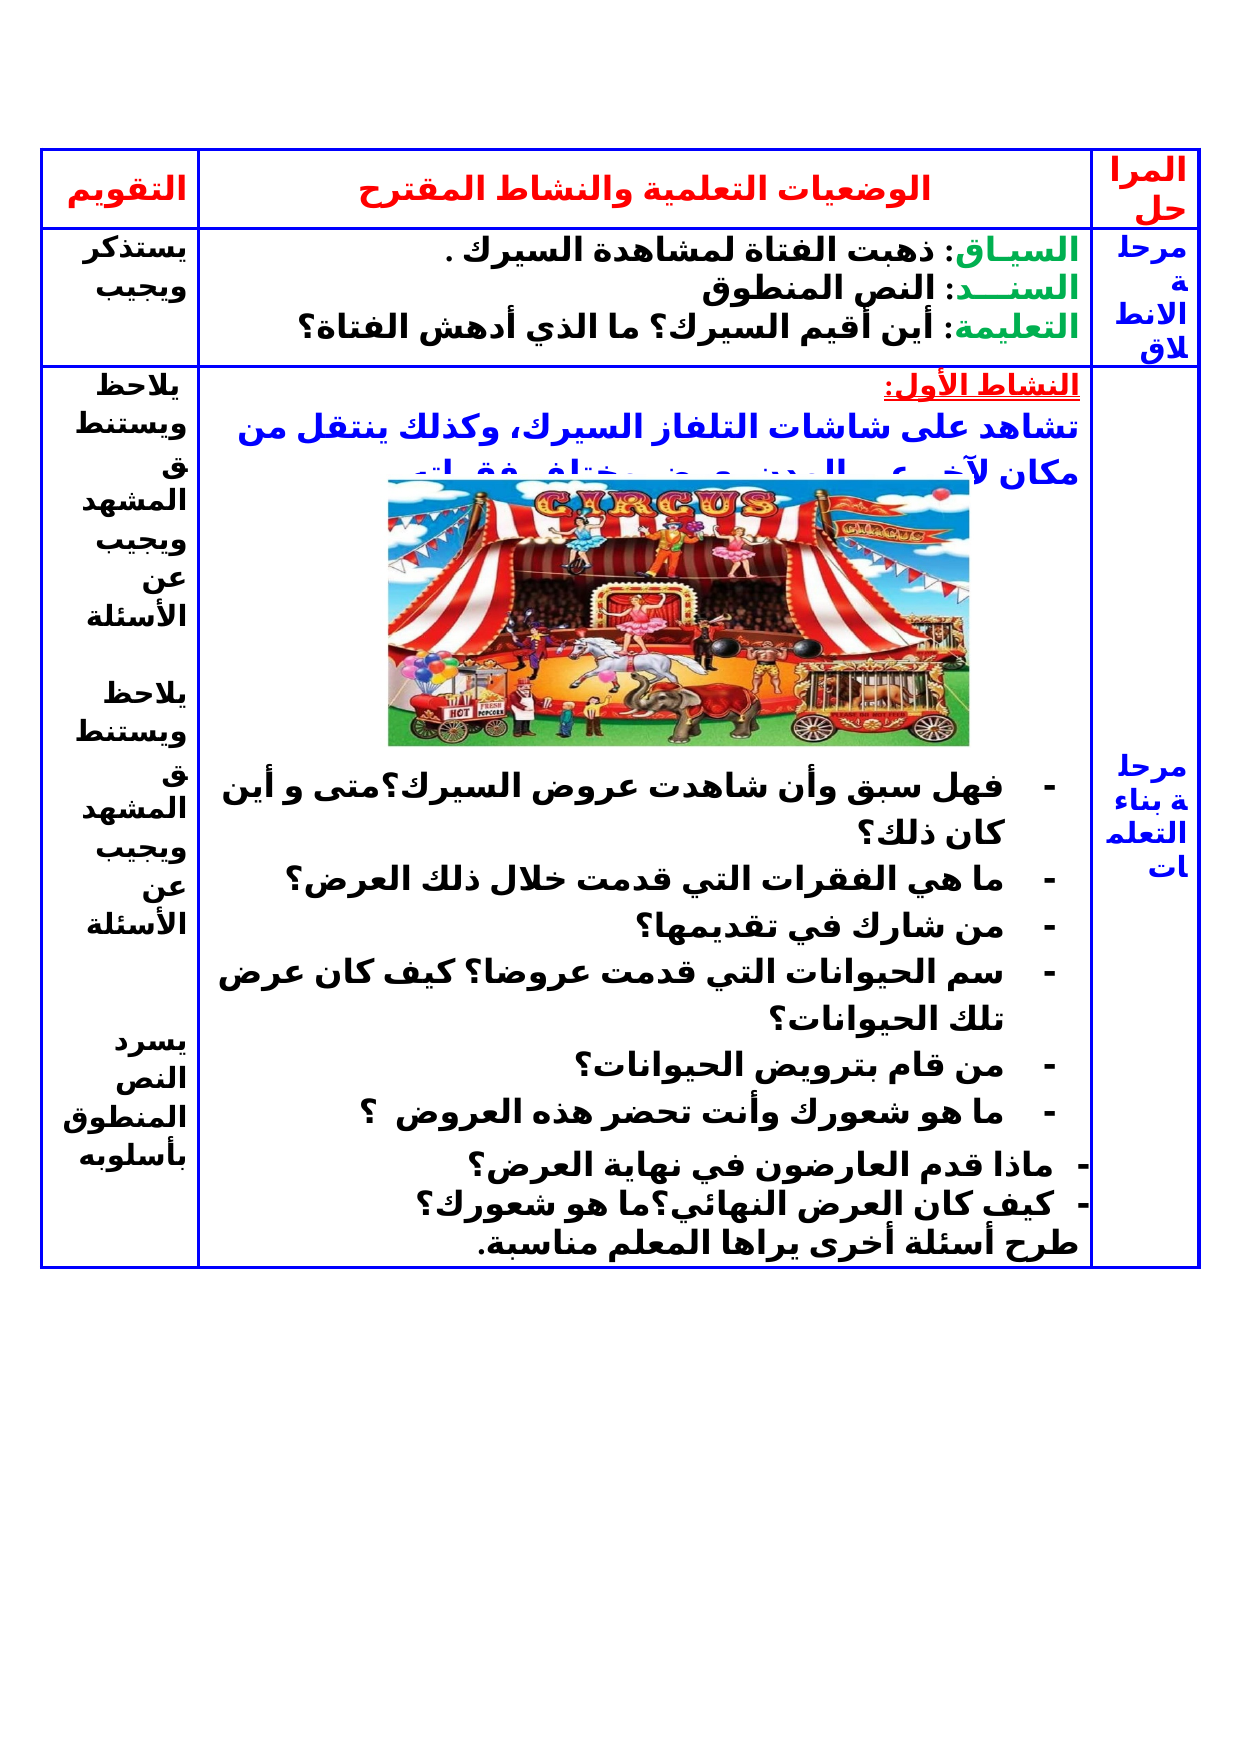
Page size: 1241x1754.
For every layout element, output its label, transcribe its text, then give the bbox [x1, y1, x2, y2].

table_cell يستذكر ويجيب [43, 230, 197, 364]
picture [380, 474, 974, 751]
table_cell النشاط الأول: تشاهد على شاشات التلفاز السيرك، وكذلك ينتقل من مكان لآخر عبر المدن يعرض مختلف فقراته. فهل سبق وأن شاهدت عروض السيرك؟متى و أين كان ذلك؟ ما هي الفقرات التي قدمت خلال ذلك العرض؟ من شارك في تقديمها؟ سم الحيوانات التي قدمت عروضا؟ كيف كان عرض تلك الحيوانات؟ من قام بترويض الحيوانات؟ ما هو شعورك وأنت تحضر هذه العروض ؟ ماذا قدم العارضون في نهاية العرض؟ كيف كان العرض النهائي؟ما هو شعورك؟ طرح أسئلة أخرى يراها المعلم مناسبة. [200, 368, 1090, 1266]
table_header المراحل [1093, 151, 1197, 227]
table_cell يلاحظ ويستنطق المشهد ويجيب عن الأسئلة يلاحظ ويستنطق المشهد ويجيب عن الأسئلة يسرد النص المنطوق بأسلوبه [43, 368, 197, 1266]
table_header التقويم [43, 151, 197, 227]
table_cell مرحلة الانطلاق [1093, 230, 1197, 364]
table_cell مرحلة بناء التعلمات [1093, 368, 1197, 1266]
table_cell السيـاق: ذهبت الفتاة لمشاهدة السيرك . السنـــد: النص المنطوق التعليمة: أين أقيم السيرك؟ ما الذي أدهش الفتاة؟ [200, 230, 1090, 364]
table_header الوضعيات التعلمية والنشاط المقترح [200, 151, 1090, 227]
